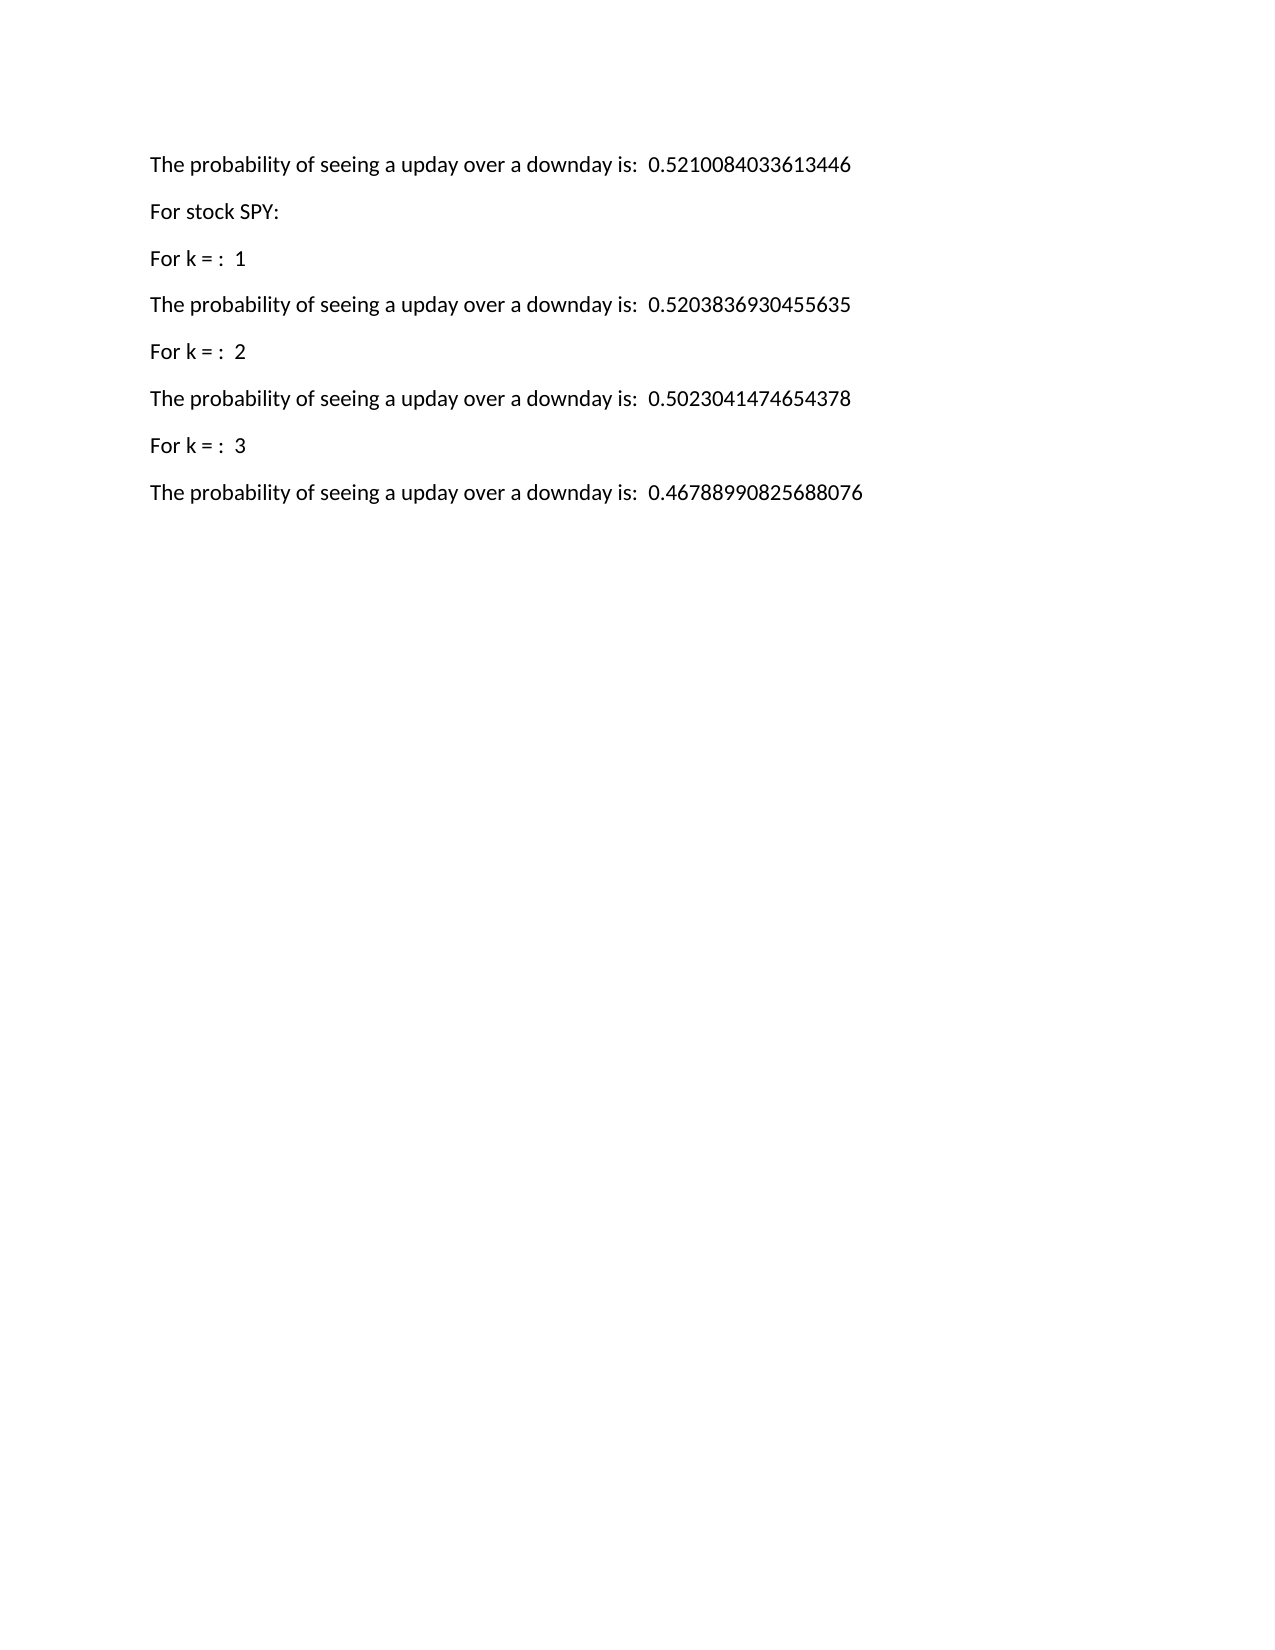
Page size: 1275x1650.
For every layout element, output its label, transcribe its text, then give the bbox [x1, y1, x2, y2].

text For k = : 2 [150, 337, 1125, 366]
text For k = : 3 [150, 431, 1125, 459]
text The probability of seeing a upday over a downday is: 0.46788990825688076 [150, 478, 1125, 506]
text The probability of seeing a upday over a downday is: 0.5023041474654378 [150, 384, 1125, 412]
text The probability of seeing a upday over a downday is: 0.5203836930455635 [150, 291, 1125, 319]
text The probability of seeing a upday over a downday is: 0.5210084033613446 [150, 150, 1125, 178]
text For stock SPY: [150, 197, 1125, 225]
text For k = : 1 [150, 244, 1125, 272]
